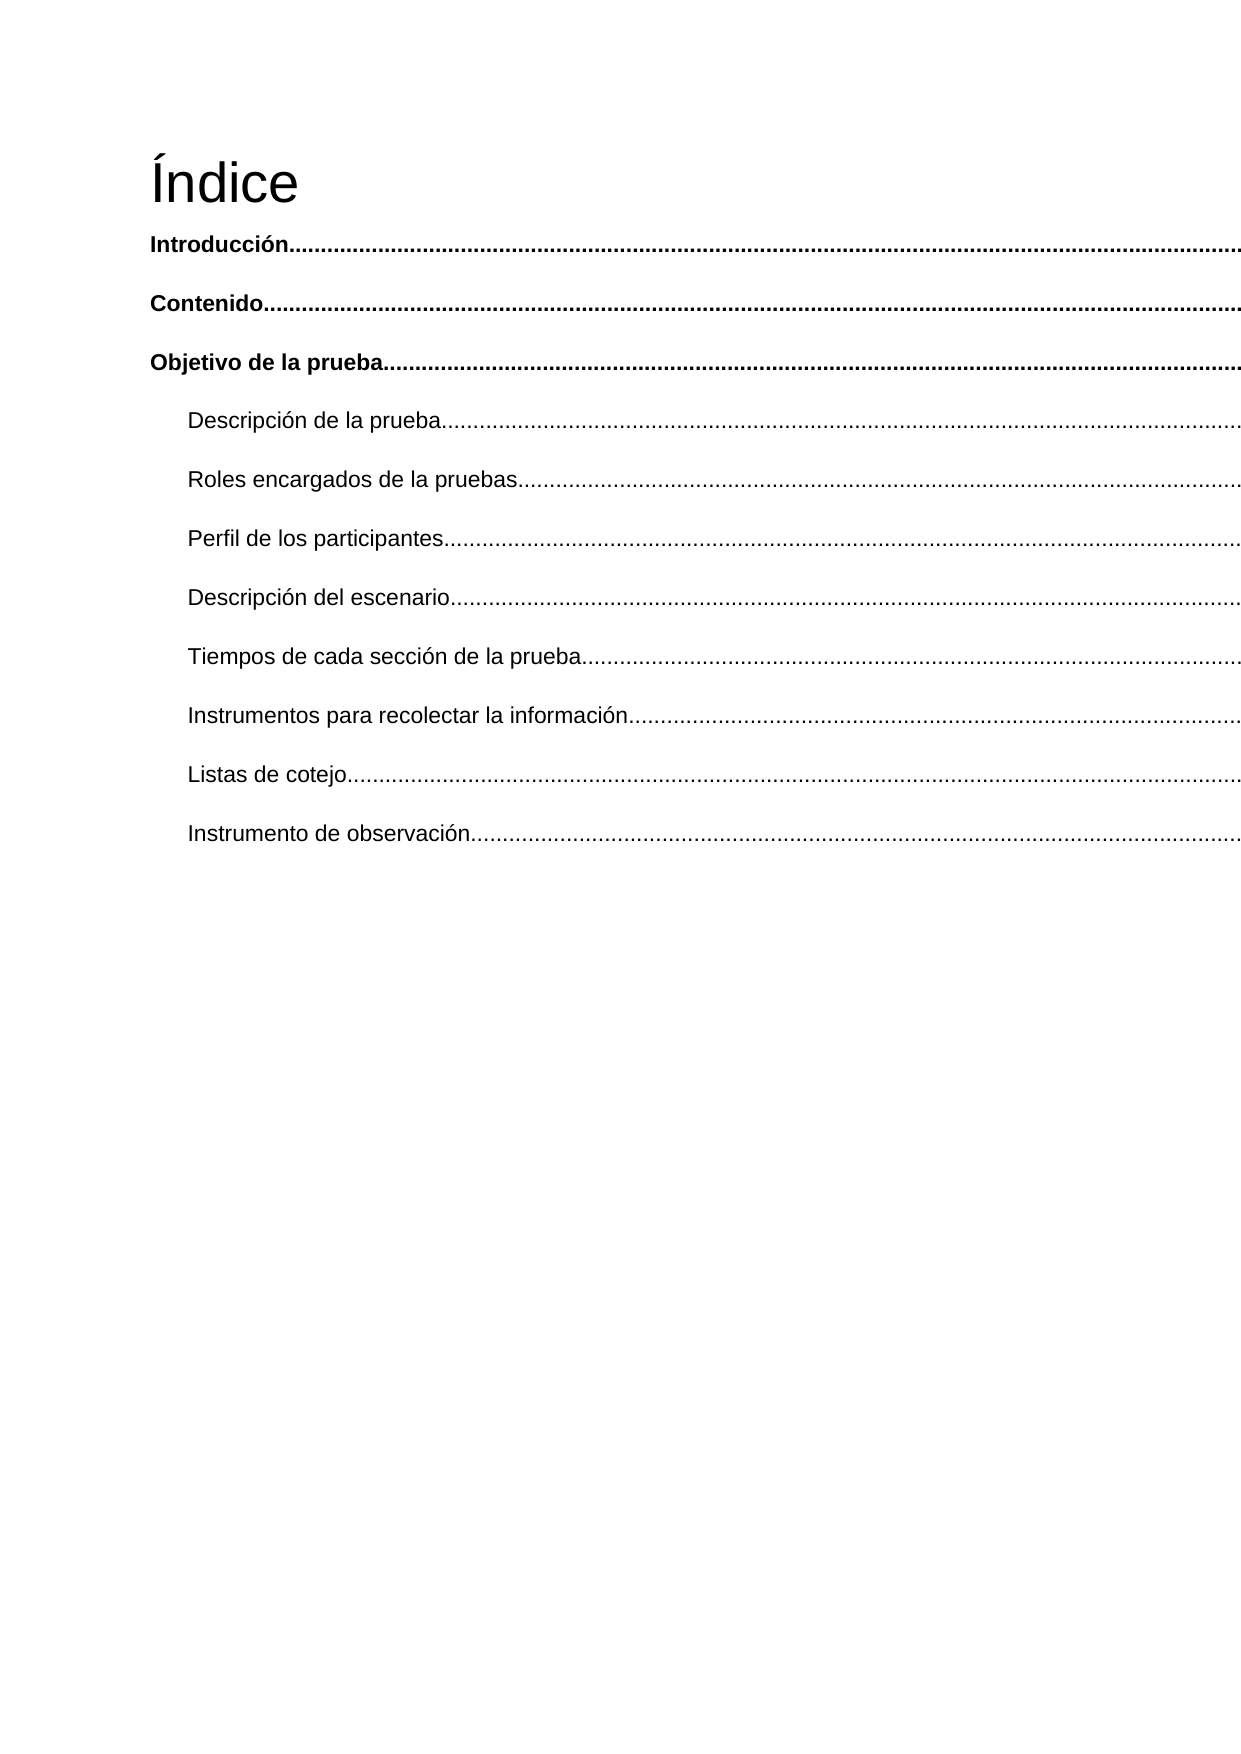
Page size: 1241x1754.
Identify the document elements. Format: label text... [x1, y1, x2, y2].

text Índice [150, 150, 1090, 215]
